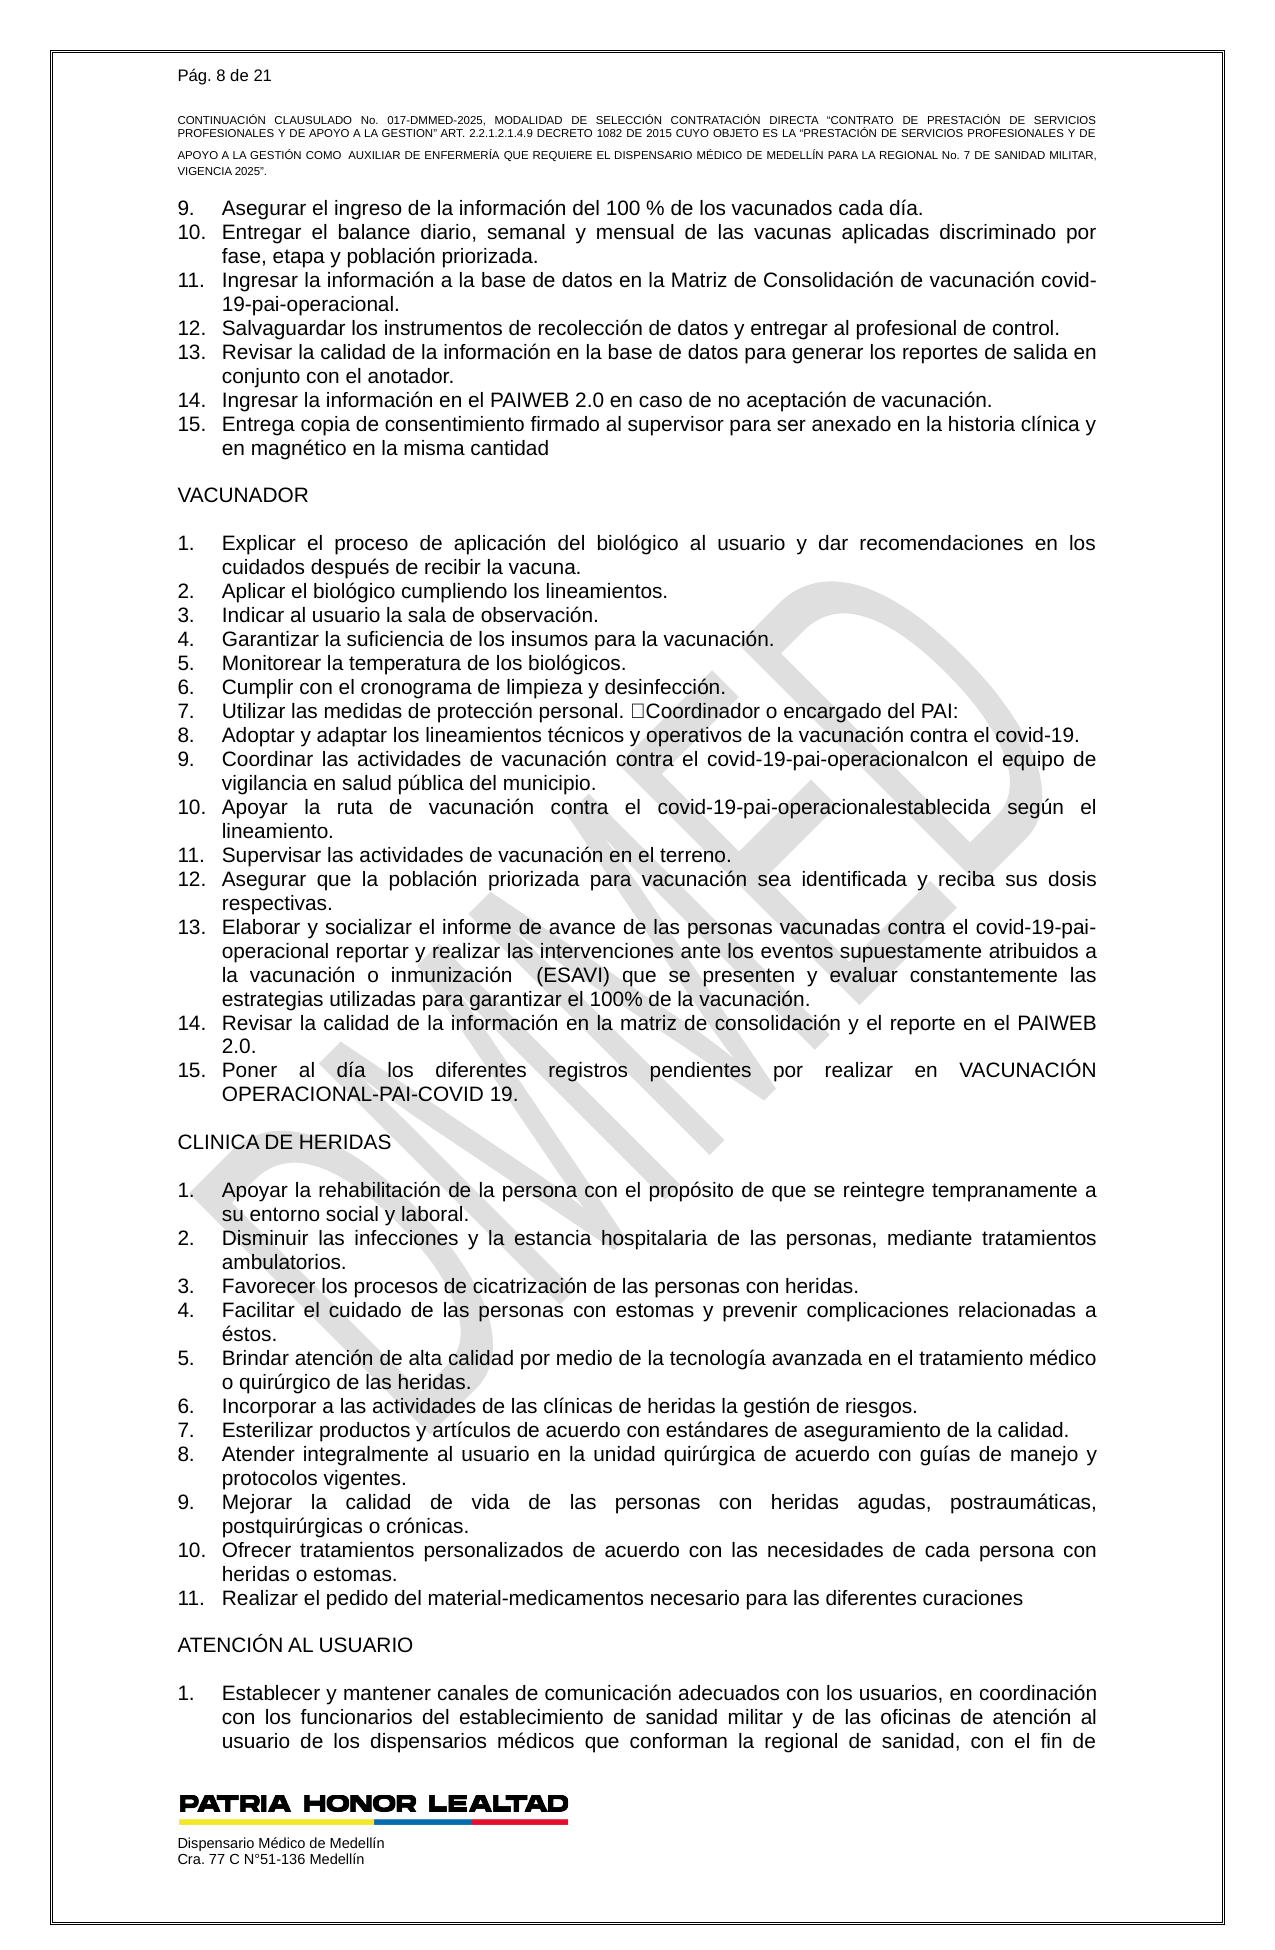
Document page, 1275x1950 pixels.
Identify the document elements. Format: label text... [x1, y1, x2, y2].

text CLINICA DE HERIDAS [177, 1130, 1098, 1154]
text 11. Realizar el pedido del material-medicamentos necesario para las diferentes curaciones [177, 1585, 1098, 1609]
text 5. Brindar atención de alta calidad por medio de la tecnología avanzada en el tratamiento médico o quirúrgico de las heridas. [177, 1346, 1098, 1394]
text 9. Mejorar la calidad de vida de las personas con heridas agudas, postraumáticas, postquirúrgicas o crónicas. [177, 1489, 1098, 1537]
text ATENCIÓN AL USUARIO [177, 1633, 1098, 1657]
text 5. Monitorear la temperatura de los biológicos. [177, 651, 1098, 675]
text 11. Ingresar la información a la base de datos en la Matriz de Consolidación de vacunación covid-19-pai-operacional. [177, 268, 1098, 316]
text 9. Coordinar las actividades de vacunación contra el covid-19-pai-operacionalcon el equipo de vigilancia en salud pública del municipio. [177, 747, 1098, 795]
text 12. Asegurar que la población priorizada para vacunación sea identificada y reciba sus dosis respectivas. [177, 867, 1098, 914]
text 12. Salvaguardar los instrumentos de recolección de datos y entregar al profesional de control. [177, 316, 1098, 339]
text 3. Favorecer los procesos de cicatrización de las personas con heridas. [177, 1274, 1098, 1298]
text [177, 1681, 1098, 1753]
text 7. Utilizar las medidas de protección personal. 🔴Coordinador o encargado del PAI: [177, 699, 1098, 723]
text 1. Apoyar la rehabilitación de la persona con el propósito de que se reintegre tempranamente a su entorno social y laboral. [177, 1178, 1098, 1226]
text 15. Entrega copia de consentimiento firmado al supervisor para ser anexado en la historia clínica y en magnético en la misma cantidad [177, 411, 1098, 459]
text 7. Esterilizar productos y artículos de acuerdo con estándares de aseguramiento de la calidad. [177, 1418, 1098, 1442]
text 10. Ofrecer tratamientos personalizados de acuerdo con las necesidades de cada persona con heridas o estomas. [177, 1537, 1098, 1585]
text 6. Incorporar a las actividades de las clínicas de heridas la gestión de riesgos. [177, 1394, 1098, 1418]
text 10. Apoyar la ruta de vacunación contra el covid-19-pai-operacionalestablecida según el lineamiento. [177, 795, 1098, 843]
text 13. Elaborar y socializar el informe de avance de las personas vacunadas contra el covid-19-pai-operacional reportar y realizar las intervenciones ante los eventos supuestamente atribuidos a la vacunación o inmunización (ESAVI) que se presenten y evaluar constantemente las estrategias utilizadas para garantizar el 100% de la vacunación. [177, 914, 1098, 1010]
text 8. Adoptar y adaptar los lineamientos técnicos y operativos de la vacunación contra el covid-19. [177, 723, 1098, 747]
text VACUNADOR [177, 483, 1098, 507]
text 6. Cumplir con el cronograma de limpieza y desinfección. [177, 675, 1098, 699]
text 15. Poner al día los diferentes registros pendientes por realizar en VACUNACIÓN OPERACIONAL-PAI-COVID 19. [177, 1058, 1098, 1106]
text 10. Entregar el balance diario, semanal y mensual de las vacunas aplicadas discriminado por fase, etapa y población priorizada. [177, 220, 1098, 268]
text 13. Revisar la calidad de la información en la base de datos para generar los reportes de salida en conjunto con el anotador. [177, 339, 1098, 387]
text 3. Indicar al usuario la sala de observación. [177, 603, 1098, 627]
text 8. Atender integralmente al usuario en la unidad quirúrgica de acuerdo con guías de manejo y protocolos vigentes. [177, 1442, 1098, 1489]
text 2. Aplicar el biológico cumpliendo los lineamientos. [177, 579, 1098, 603]
text 4. Garantizar la suficiencia de los insumos para la vacunación. [177, 627, 1098, 651]
text 4. Facilitar el cuidado de las personas con estomas y prevenir complicaciones relacionadas a éstos. [177, 1298, 1098, 1346]
picture [179, 1795, 569, 1825]
text 2. Disminuir las infecciones y la estancia hospitalaria de las personas, mediante tratamientos ambulatorios. [177, 1226, 1098, 1274]
text 14. Revisar la calidad de la información en la matriz de consolidación y el reporte en el PAIWEB 2.0. [177, 1010, 1098, 1058]
text 14. Ingresar la información en el PAIWEB 2.0 en caso de no aceptación de vacunación. [177, 387, 1098, 411]
text 11. Supervisar las actividades de vacunación en el terreno. [177, 843, 1098, 867]
text 9. Asegurar el ingreso de la información del 100 % de los vacunados cada día. [177, 196, 1098, 220]
text 1. Explicar el proceso de aplicación del biológico al usuario y dar recomendaciones en los cuidados después de recibir la vacuna. [177, 531, 1098, 579]
